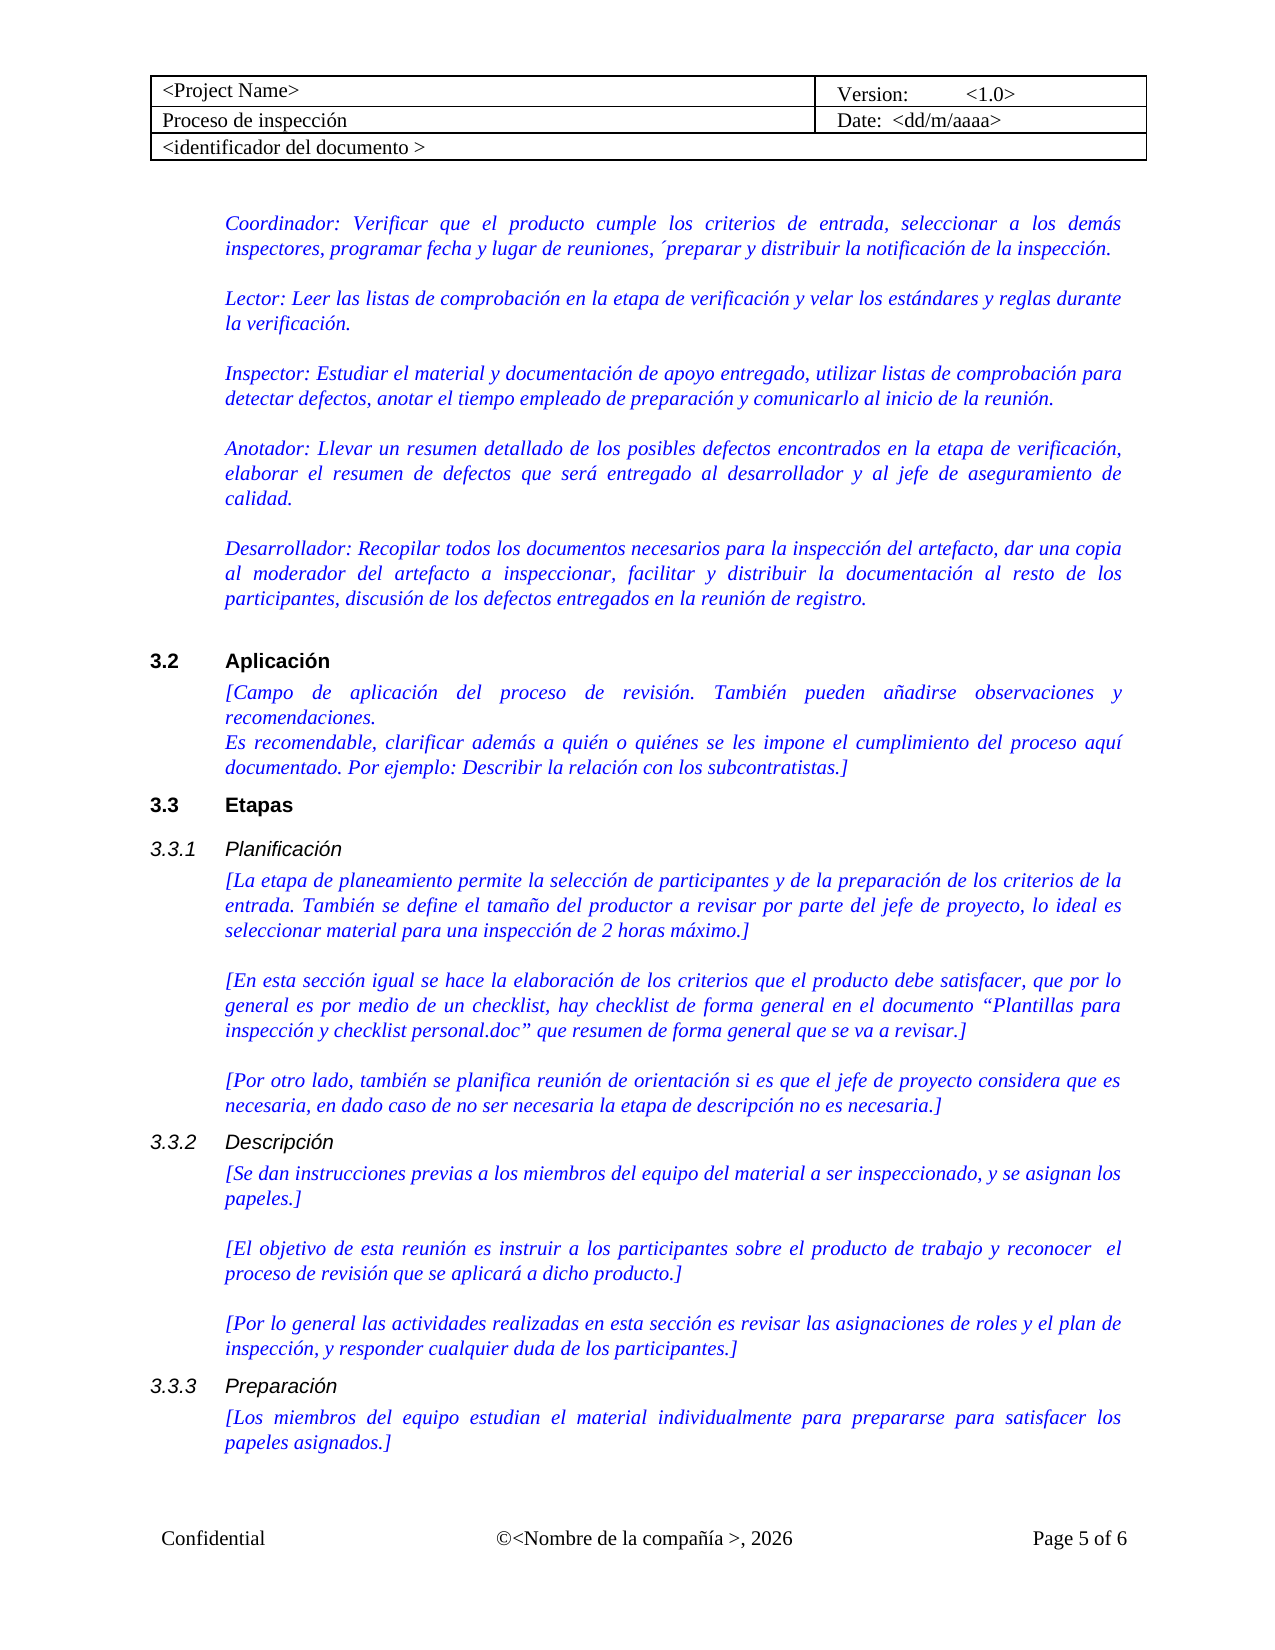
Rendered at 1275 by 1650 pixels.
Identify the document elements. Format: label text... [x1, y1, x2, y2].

text [El objetivo de esta reunión es instruir a los participantes sobre el producto de trabajo y reconocer el proceso de revisión que se aplicará a dicho producto.] [225, 1235, 1125, 1285]
text Lector: Leer las listas de comprobación en la etapa de verificación y velar los estándares y reglas durante la verificación. [225, 285, 1125, 335]
text [Los miembros del equipo estudian el material individualmente para prepararse para satisfacer los papeles asignados.] [225, 1404, 1125, 1454]
text Desarrollador: Recopilar todos los documentos necesarios para la inspección del artefacto, dar una copia al moderador del artefacto a inspeccionar, facilitar y distribuir la documentación al resto de los participantes, discusión de los defectos entregados en la reunión de registro. [225, 535, 1125, 610]
subtitle Descripción [150, 1129, 1125, 1154]
text Es recomendable, clarificar además a quién o quiénes se les impone el cumplimiento del proceso aquí documentado. Por ejemplo: Describir la relación con los subcontratistas.] [225, 729, 1125, 779]
text [Por otro lado, también se planifica reunión de orientación si es que el jefe de proyecto considera que es necesaria, en dado caso de no ser necesaria la etapa de descripción no es necesaria.] [225, 1067, 1125, 1117]
text Coordinador: Verificar que el producto cumple los criterios de entrada, seleccionar a los demás inspectores, programar fecha y lugar de reuniones, ´preparar y distribuir la notificación de la inspección. [225, 210, 1125, 260]
text [Por lo general las actividades realizadas en esta sección es revisar las asignaciones de roles y el plan de inspección, y responder cualquier duda de los participantes.] [225, 1310, 1125, 1360]
subtitle Etapas [150, 792, 1125, 817]
text Inspector: Estudiar el material y documentación de apoyo entregado, utilizar listas de comprobación para detectar defectos, anotar el tiempo empleado de preparación y comunicarlo al inicio de la reunión. [225, 360, 1125, 410]
subtitle Aplicación [150, 648, 1125, 673]
text [En esta sección igual se hace la elaboración de los criterios que el producto debe satisfacer, que por lo general es por medio de un checklist, hay checklist de forma general en el documento “Plantillas para inspección y checklist personal.doc” que resumen de forma general que se va a revisar.] [225, 967, 1125, 1042]
text [La etapa de planeamiento permite la selección de participantes y de la preparación de los criterios de la entrada. También se define el tamaño del productor a revisar por parte del jefe de proyecto, lo ideal es seleccionar material para una inspección de 2 horas máximo.] [225, 867, 1125, 942]
text [Campo de aplicación del proceso de revisión. También pueden añadirse observaciones y recomendaciones. [225, 679, 1125, 729]
text Anotador: Llevar un resumen detallado de los posibles defectos encontrados en la etapa de verificación, elaborar el resumen de defectos que será entregado al desarrollador y al jefe de aseguramiento de calidad. [225, 435, 1125, 510]
subtitle Planificación [150, 835, 1125, 860]
subtitle Preparación [150, 1373, 1125, 1398]
text [Se dan instrucciones previas a los miembros del equipo del material a ser inspeccionado, y se asignan los papeles.] [225, 1160, 1125, 1210]
